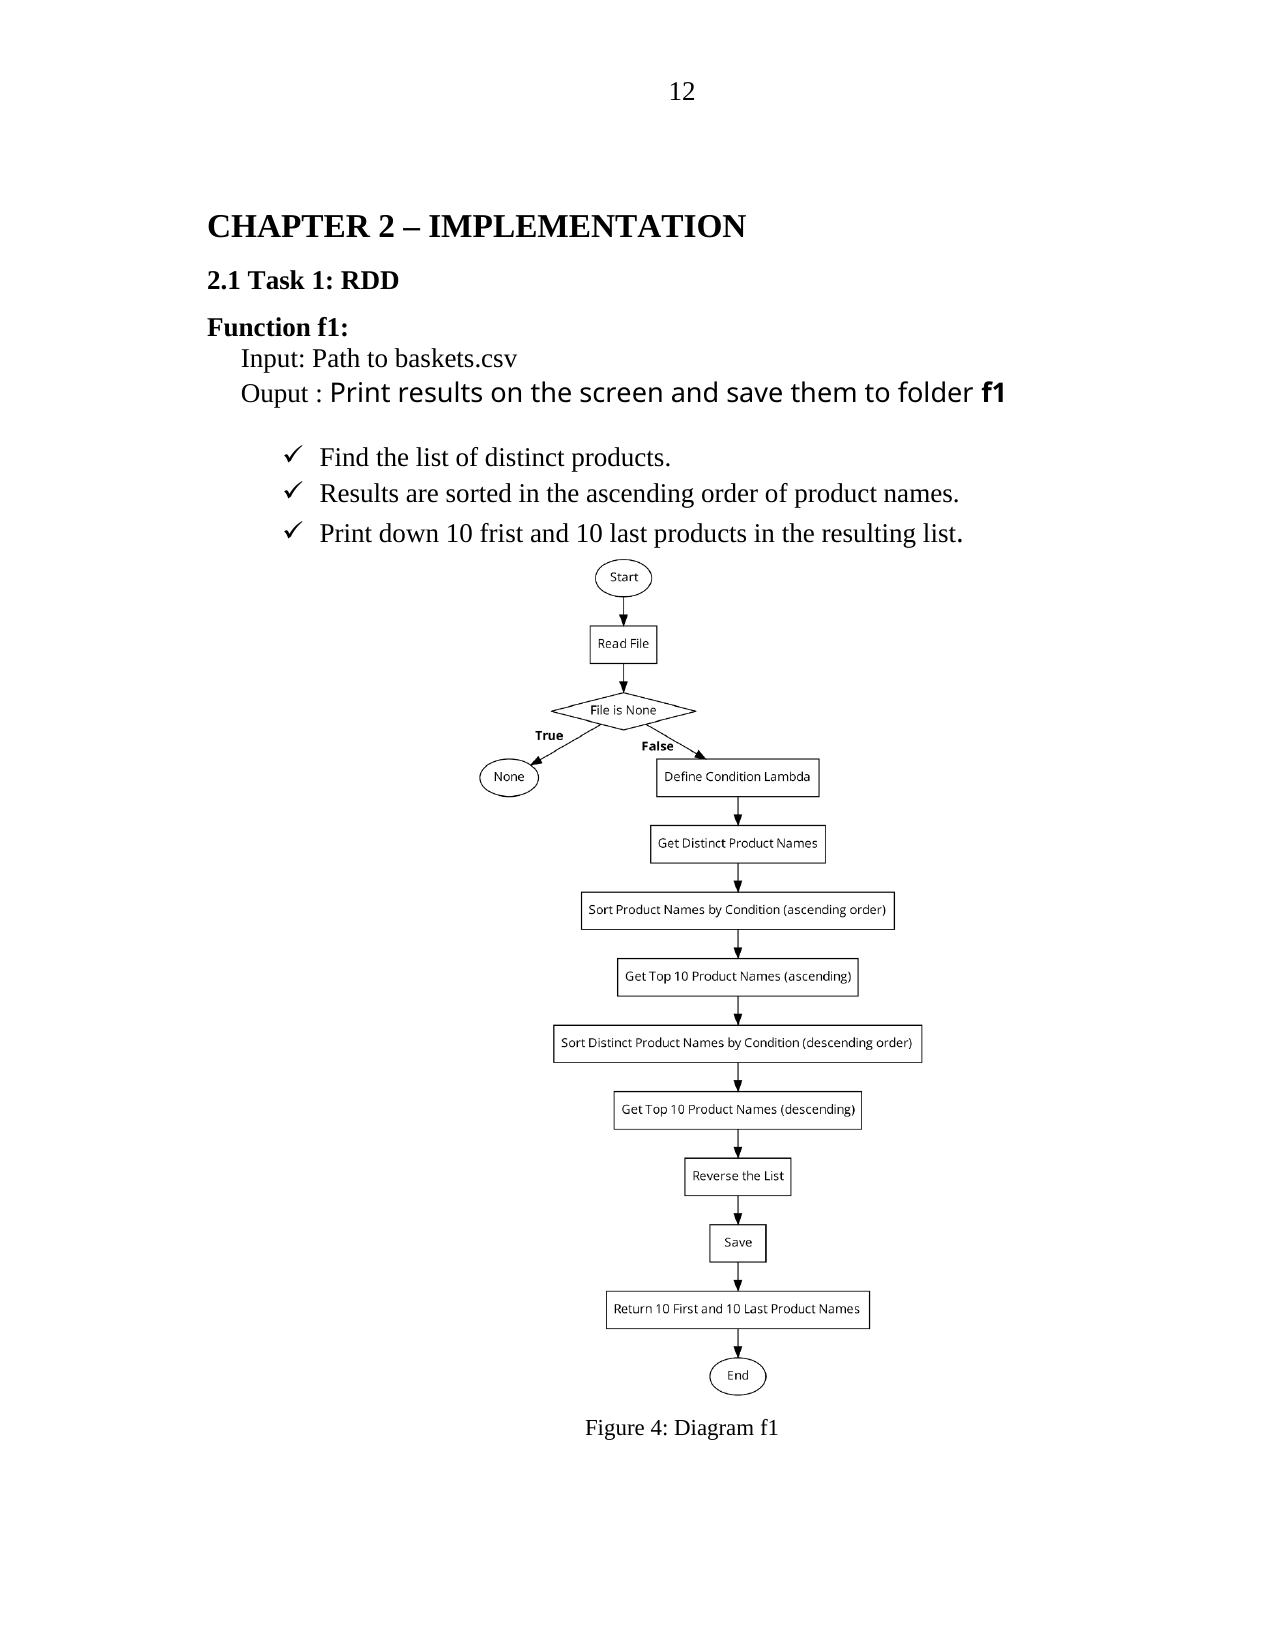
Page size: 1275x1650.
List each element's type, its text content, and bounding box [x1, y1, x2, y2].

picture [475, 555, 926, 1399]
text Ouput : Print results on the screen and save them to folder f1 [207, 373, 1157, 410]
text 2.1 Task 1: RDD [207, 264, 1157, 295]
list Find the list of distinct products. [282, 441, 1157, 472]
text Function f1: [207, 311, 1157, 342]
list Print down 10 frist and 10 last products in the resulting list. [282, 513, 1157, 550]
text Input: Path to baskets.csv [207, 342, 1157, 373]
list Results are sorted in the ascending order of product names. [282, 477, 1157, 508]
text CHAPTER 2 – IMPLEMENTATION [207, 207, 1157, 245]
text Figure 4: Diagram f1 [207, 1414, 1157, 1440]
